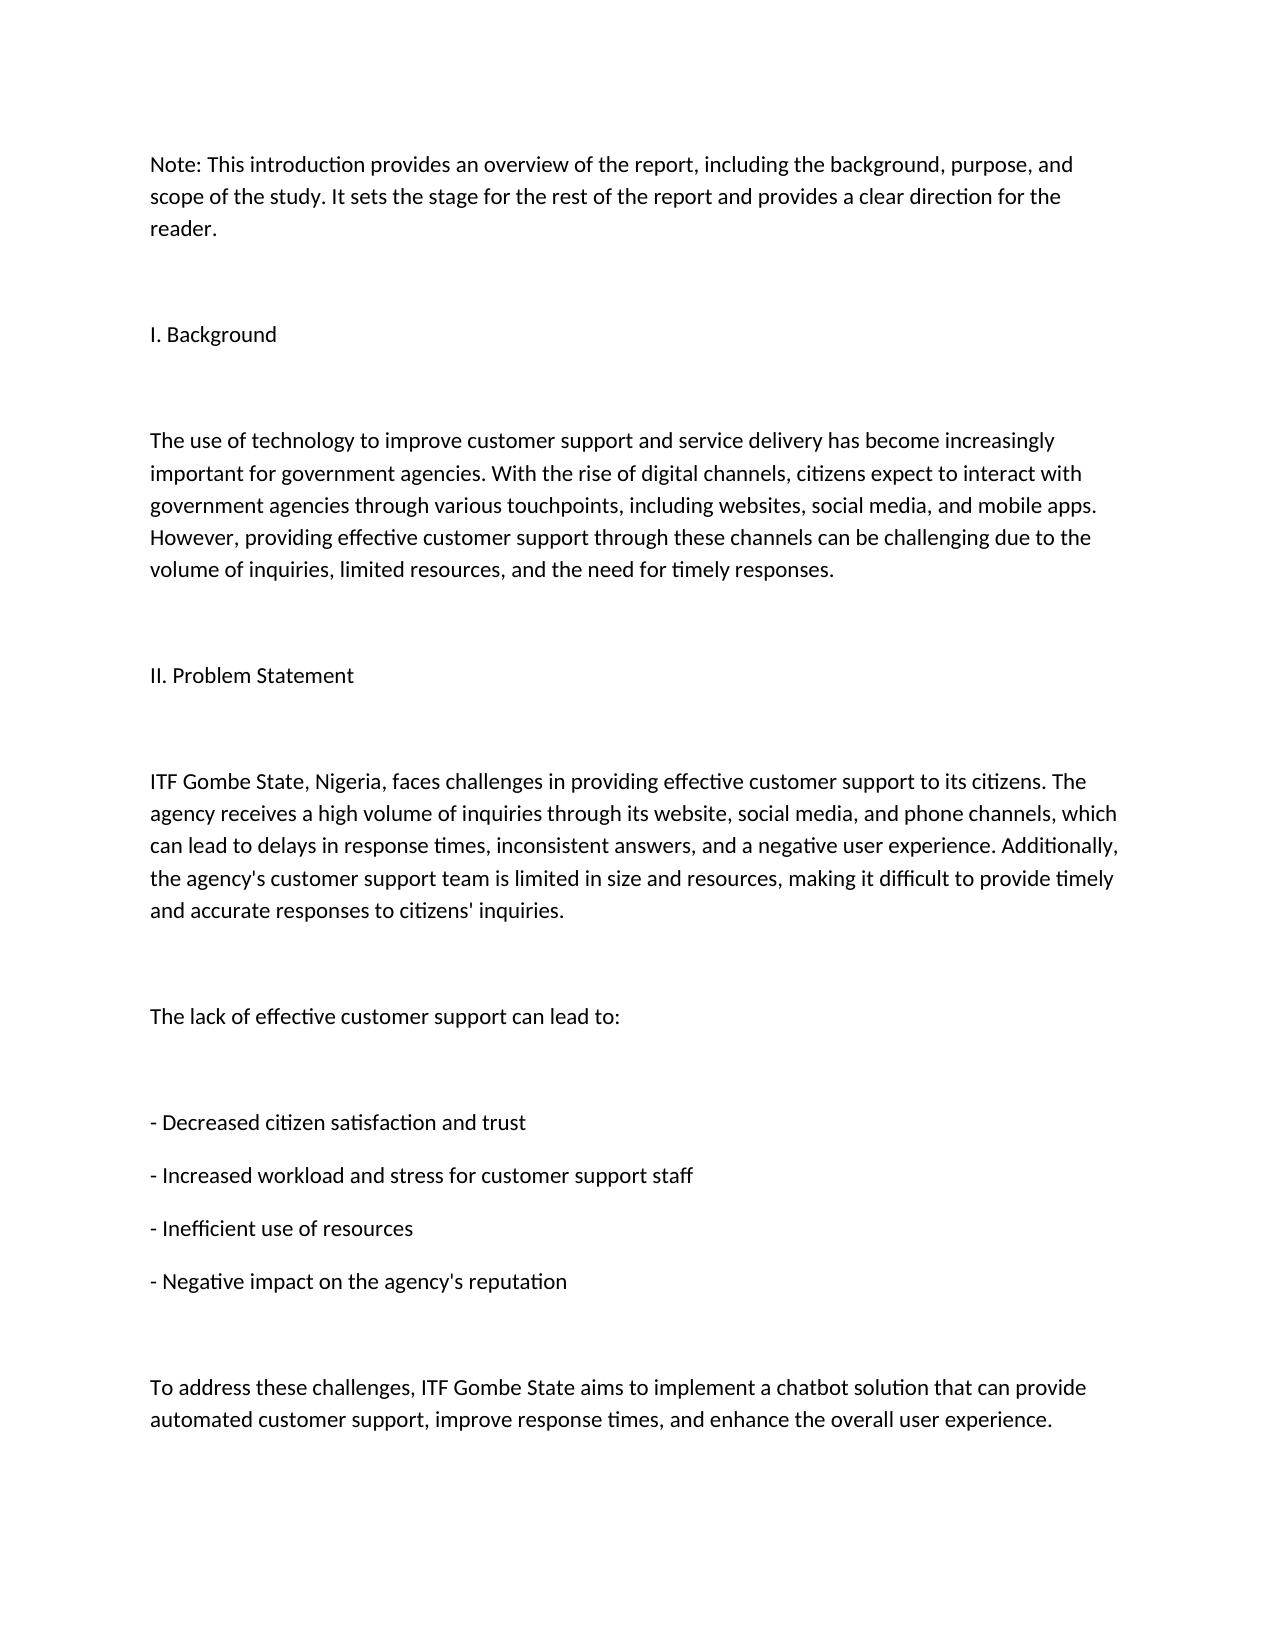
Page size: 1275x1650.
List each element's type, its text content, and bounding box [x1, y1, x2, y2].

text The lack of effective customer support can lead to: [150, 1002, 1125, 1030]
text To address these challenges, ITF Gombe State aims to implement a chatbot solution that can provide automated customer support, improve response times, and enhance the overall user experience. [150, 1373, 1125, 1433]
text II. Problem Statement [150, 661, 1125, 689]
text - Negative impact on the agency's reputation [150, 1267, 1125, 1295]
text - Inefficient use of resources [150, 1214, 1125, 1242]
text The use of technology to improve customer support and service delivery has become increasingly important for government agencies. With the rise of digital channels, citizens expect to interact with government agencies through various touchpoints, including websites, social media, and mobile apps. However, providing effective customer support through these channels can be challenging due to the volume of inquiries, limited resources, and the need for timely responses. [150, 426, 1125, 583]
text Note: This introduction provides an overview of the report, including the background, purpose, and scope of the study. It sets the stage for the rest of the report and provides a clear direction for the reader. [150, 150, 1125, 242]
text I. Background [150, 320, 1125, 348]
text ITF Gombe State, Nigeria, faces challenges in providing effective customer support to its citizens. The agency receives a high volume of inquiries through its website, social media, and phone channels, which can lead to delays in response times, inconsistent answers, and a negative user experience. Additionally, the agency's customer support team is limited in size and resources, making it difficult to provide timely and accurate responses to citizens' inquiries. [150, 767, 1125, 924]
text - Increased workload and stress for customer support staff [150, 1161, 1125, 1189]
text - Decreased citizen satisfaction and trust [150, 1108, 1125, 1136]
